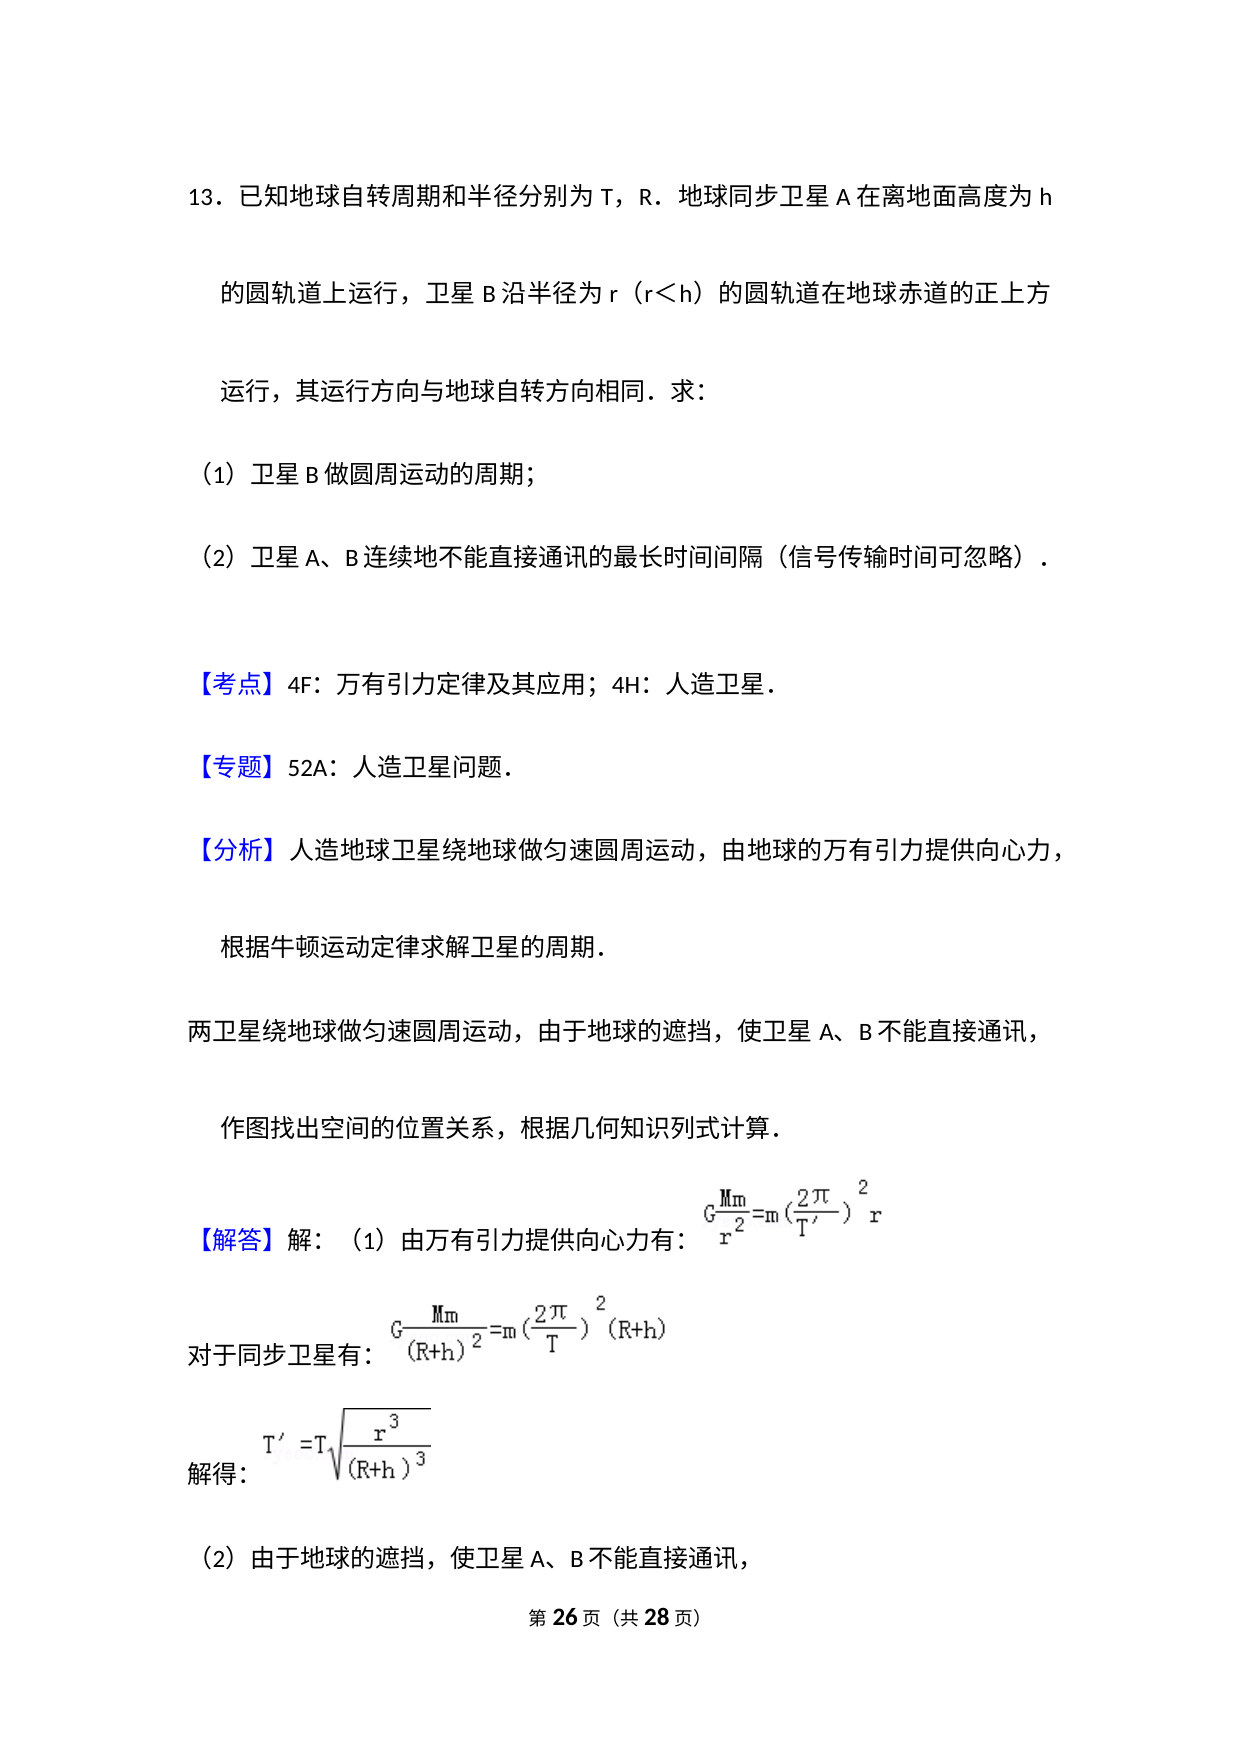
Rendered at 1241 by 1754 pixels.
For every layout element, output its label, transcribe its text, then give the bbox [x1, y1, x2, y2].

text 解得： [187, 1408, 1053, 1506]
text （2）卫星A、B连续地不能直接通讯的最长时间间隔（信号传输时间可忽略）． [187, 523, 1053, 588]
picture [700, 1177, 883, 1249]
text 【分析】人造地球卫星绕地球做匀速圆周运动，由地球的万有引力提供向心力，根据牛顿运动定律求解卫星的周期． [187, 816, 1053, 978]
text 【专题】52A：人造卫星问题． [187, 733, 1053, 798]
picture [387, 1292, 671, 1365]
text （2）由于地球的遮挡，使卫星A、B不能直接通讯， [187, 1524, 1053, 1589]
picture [262, 1408, 431, 1484]
text （1）卫星B做圆周运动的周期； [187, 440, 1053, 505]
text 两卫星绕地球做匀速圆周运动，由于地球的遮挡，使卫星A、B不能直接通讯，作图找出空间的位置关系，根据几何知识列式计算． [187, 997, 1053, 1159]
text 【考点】4F：万有引力定律及其应用；4H：人造卫星．菁优网版权所有 [187, 650, 1053, 715]
text 13．已知地球自转周期和半径分别为T，R．地球同步卫星A在离地面高度为h的圆轨道上运行，卫星B沿半径为r（r＜h）的圆轨道在地球赤道的正上方运行，其运行方向与地球自转方向相同．求： [187, 162, 1053, 422]
text 【解答】解：（1）由万有引力提供向心力有： [187, 1177, 1053, 1275]
text 对于同步卫星有： [187, 1293, 1053, 1390]
